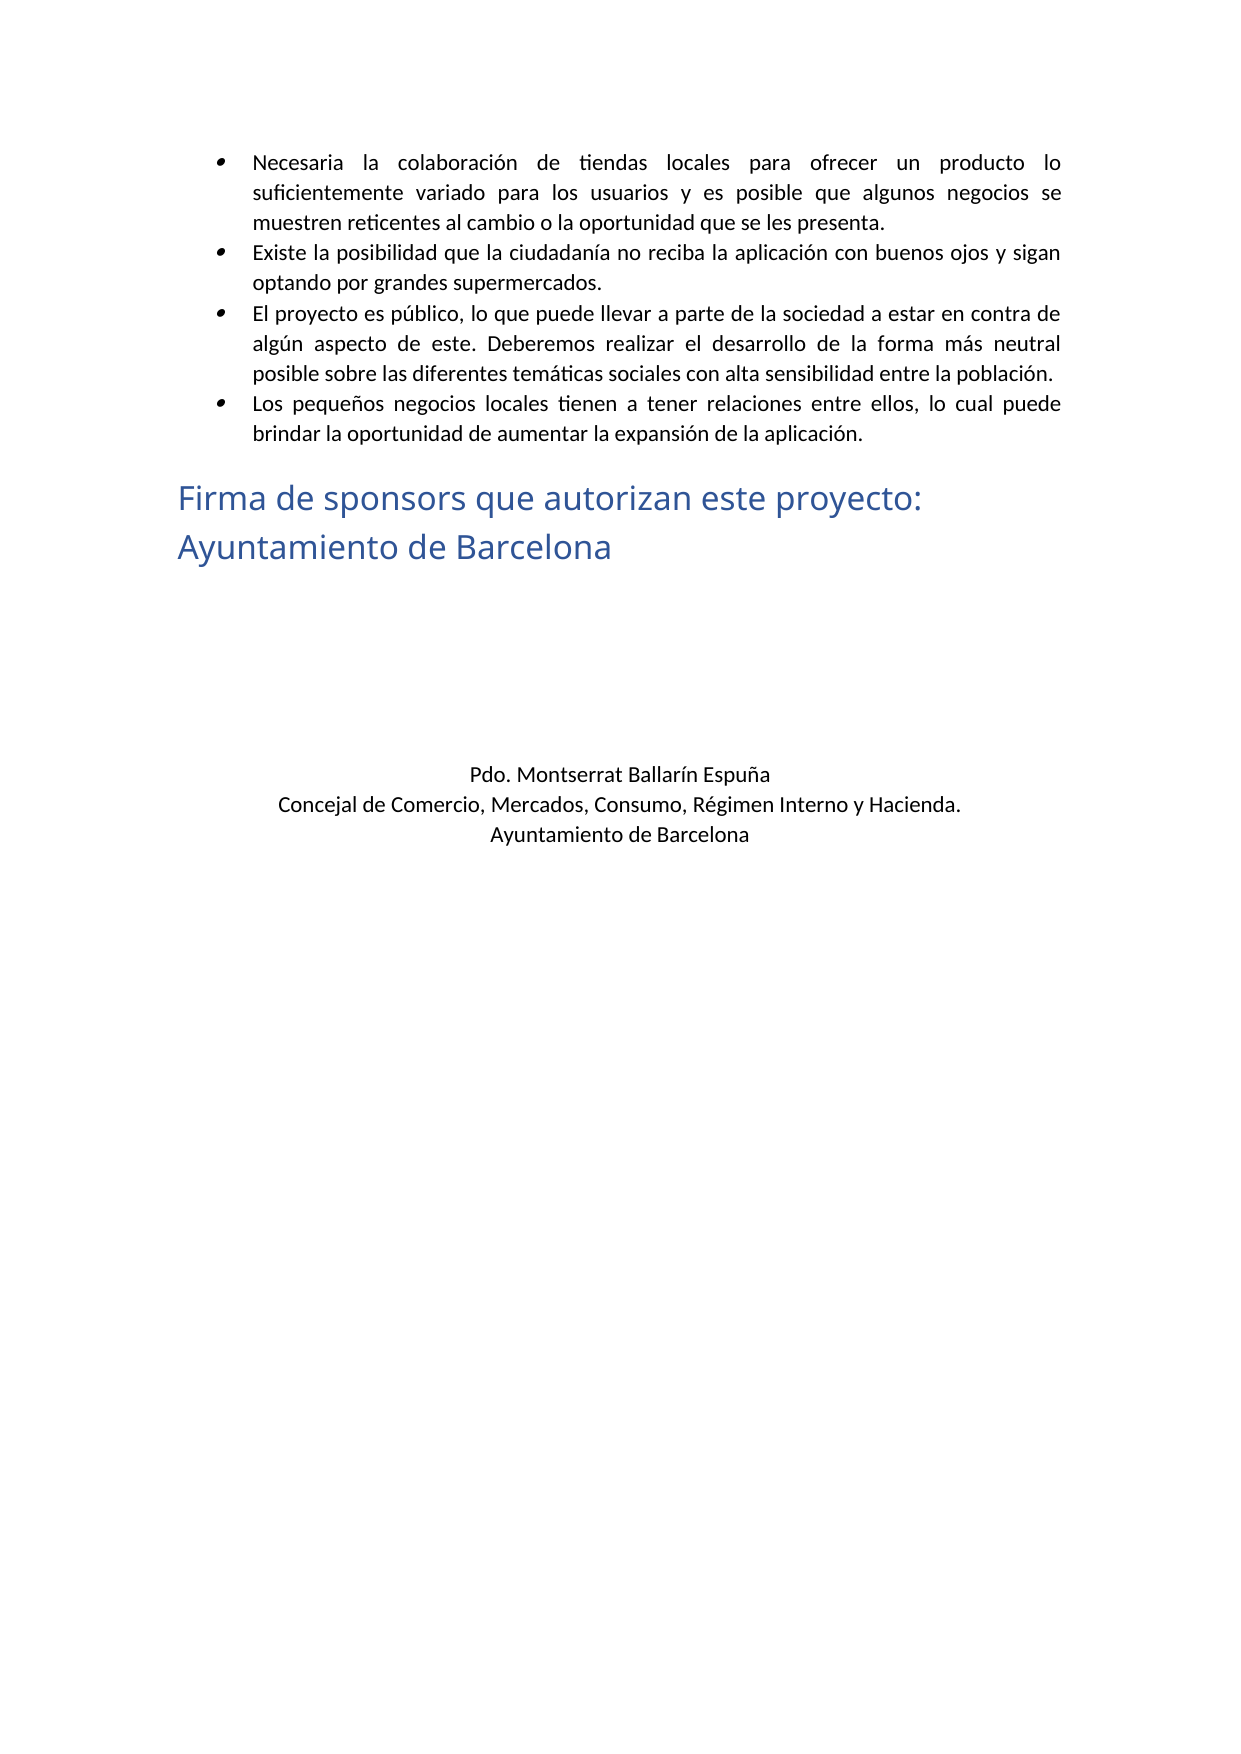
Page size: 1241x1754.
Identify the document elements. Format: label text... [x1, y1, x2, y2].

text Ayuntamiento de Barcelona [177, 821, 1063, 848]
list Los pequeños negocios locales tienen a tener relaciones entre ellos, lo cual puede brindar la oportunidad de aumentar la expansión de la aplicación. [215, 389, 1063, 447]
list Necesaria la colaboración de tiendas locales para ofrecer un producto lo suficientemente variado para los usuarios y es posible que algunos negocios se muestren reticentes al cambio o la oportunidad que se les presenta. [215, 148, 1063, 236]
list El proyecto es público, lo que puede llevar a parte de la sociedad a estar en contra de algún aspecto de este. Deberemos realizar el desarrollo de la forma más neutral posible sobre las diferentes temáticas sociales con alta sensibilidad entre la población. [215, 299, 1063, 387]
text Concejal de Comercio, Mercados, Consumo, Régimen Interno y Hacienda. [177, 790, 1063, 818]
text Pdo. Montserrat Ballarín Espuña [177, 760, 1063, 788]
subtitle Firma de sponsors que autorizan este proyecto: Ayuntamiento de Barcelona [177, 475, 1063, 569]
list Existe la posibilidad que la ciudadanía no reciba la aplicación con buenos ojos y sigan optando por grandes supermercados. [215, 238, 1063, 296]
